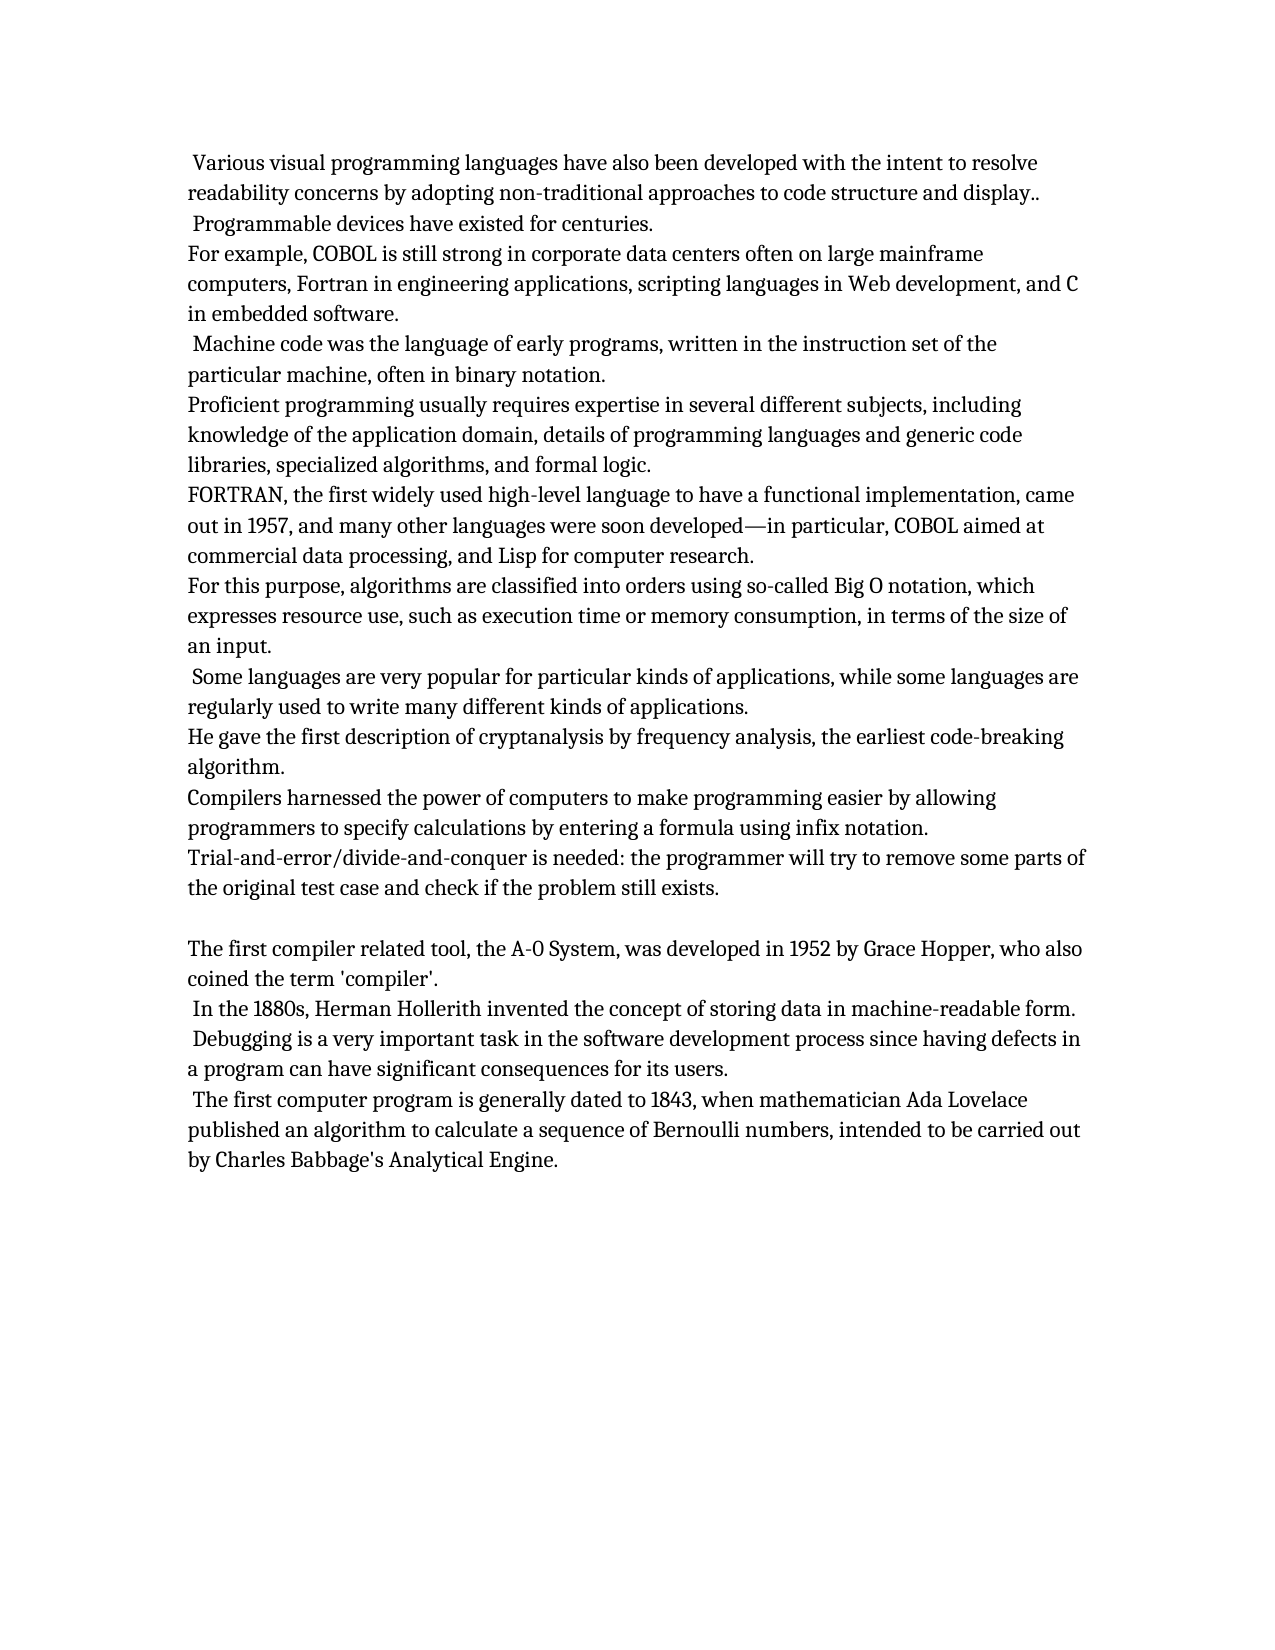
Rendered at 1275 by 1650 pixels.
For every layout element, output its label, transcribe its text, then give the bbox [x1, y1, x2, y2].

text Various visual programming languages have also been developed with the intent to resolve readability concerns by adopting non-traditional approaches to code structure and display.. Programmable devices have existed for centuries. For example, COBOL is still strong in corporate data centers often on large mainframe computers, Fortran in engineering applications, scripting languages in Web development, and C in embedded software. Machine code was the language of early programs, written in the instruction set of the particular machine, often in binary notation. Proficient programming usually requires expertise in several different subjects, including knowledge of the application domain, details of programming languages and generic code libraries, specialized algorithms, and formal logic. FORTRAN, the first widely used high-level language to have a functional implementation, came out in 1957, and many other languages were soon developed—in particular, COBOL aimed at commercial data processing, and Lisp for computer research. For this purpose, algorithms are classified into orders using so-called Big O notation, which expresses resource use, such as execution time or memory consumption, in terms of the size of an input. Some languages are very popular for particular kinds of applications, while some languages are regularly used to write many different kinds of applications. He gave the first description of cryptanalysis by frequency analysis, the earliest code-breaking algorithm. Compilers harnessed the power of computers to make programming easier by allowing programmers to specify calculations by entering a formula using infix notation. Trial-and-error/divide-and-conquer is needed: the programmer will try to remove some parts of the original test case and check if the problem still exists. The first compiler related tool, the A-0 System, was developed in 1952 by Grace Hopper, who also coined the term 'compiler'. In the 1880s, Herman Hollerith invented the concept of storing data in machine-readable form. Debugging is a very important task in the software development process since having defects in a program can have significant consequences for its users. The first computer program is generally dated to 1843, when mathematician Ada Lovelace published an algorithm to calculate a sequence of Bernoulli numbers, intended to be carried out by Charles Babbage's Analytical Engine. [187, 150, 1087, 1173]
